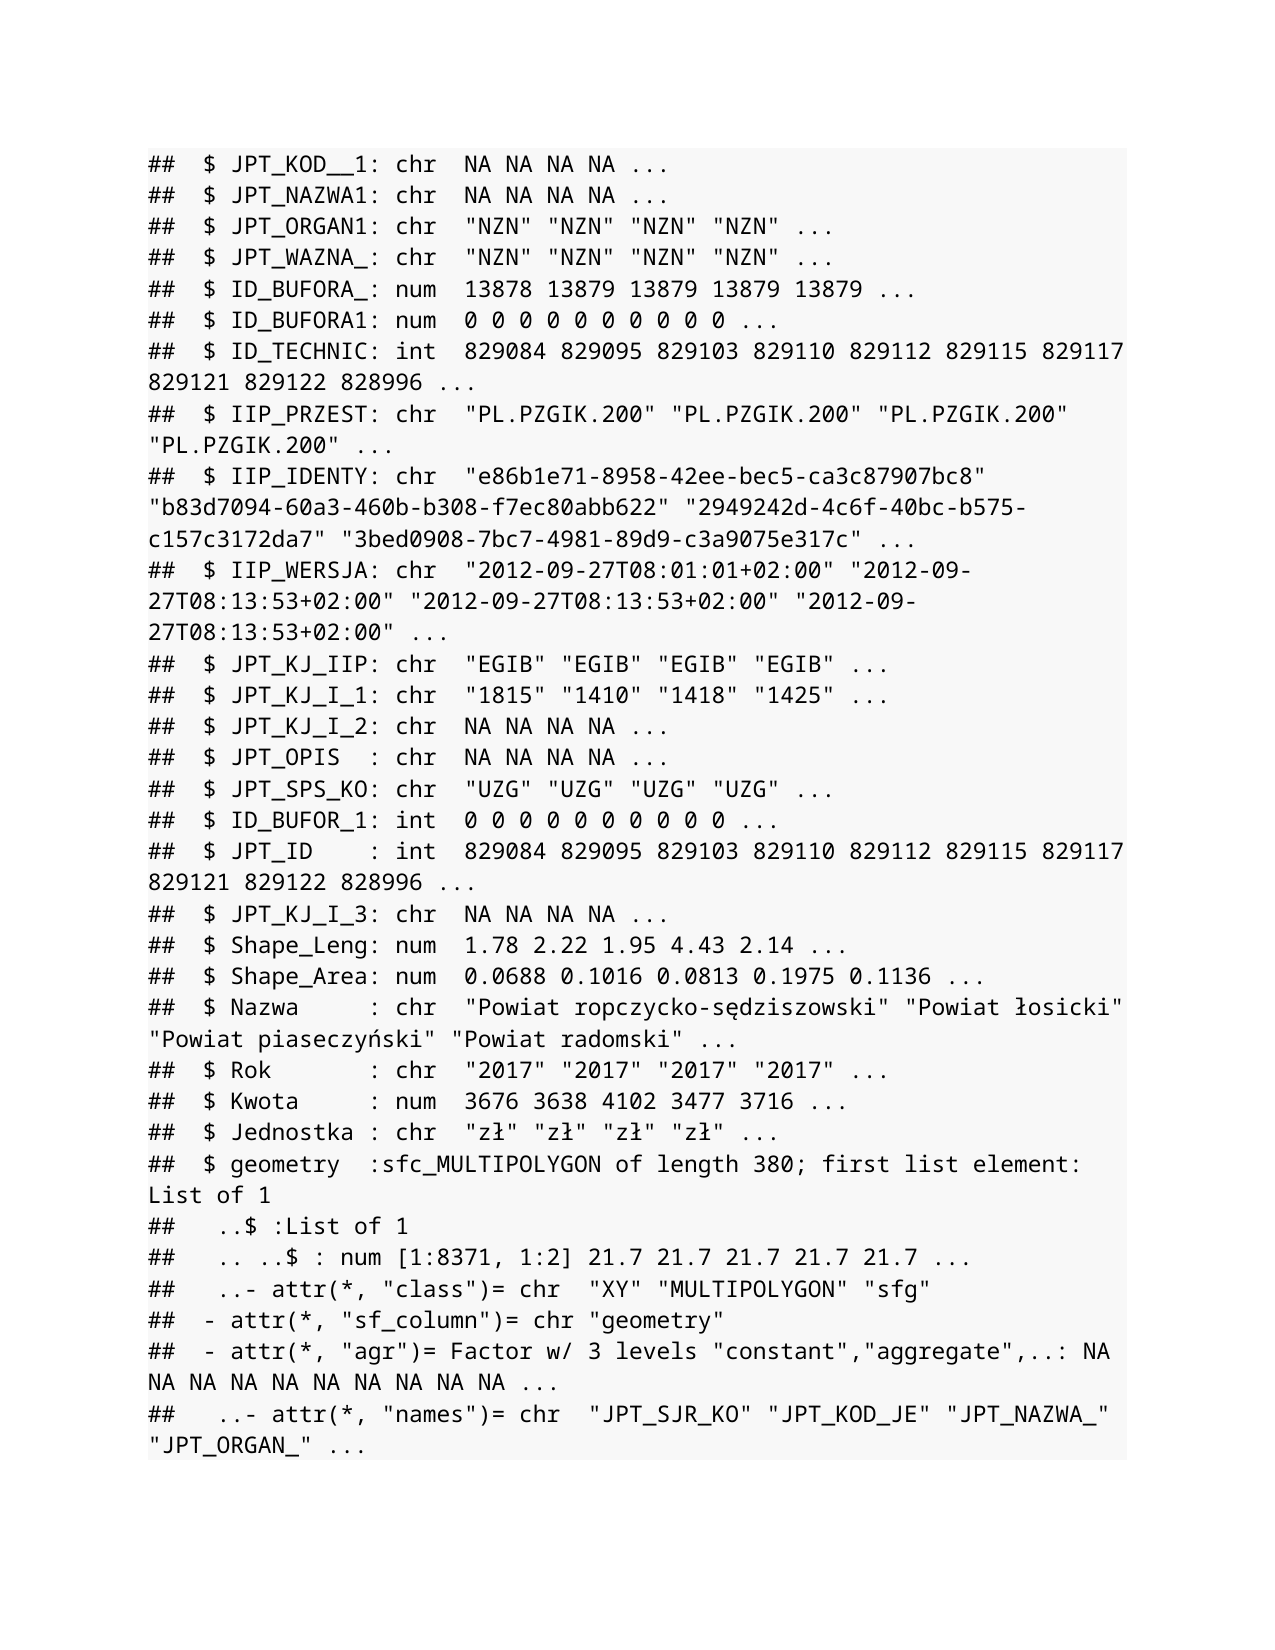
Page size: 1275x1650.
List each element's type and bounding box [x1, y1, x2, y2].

text [148, 148, 1127, 1460]
